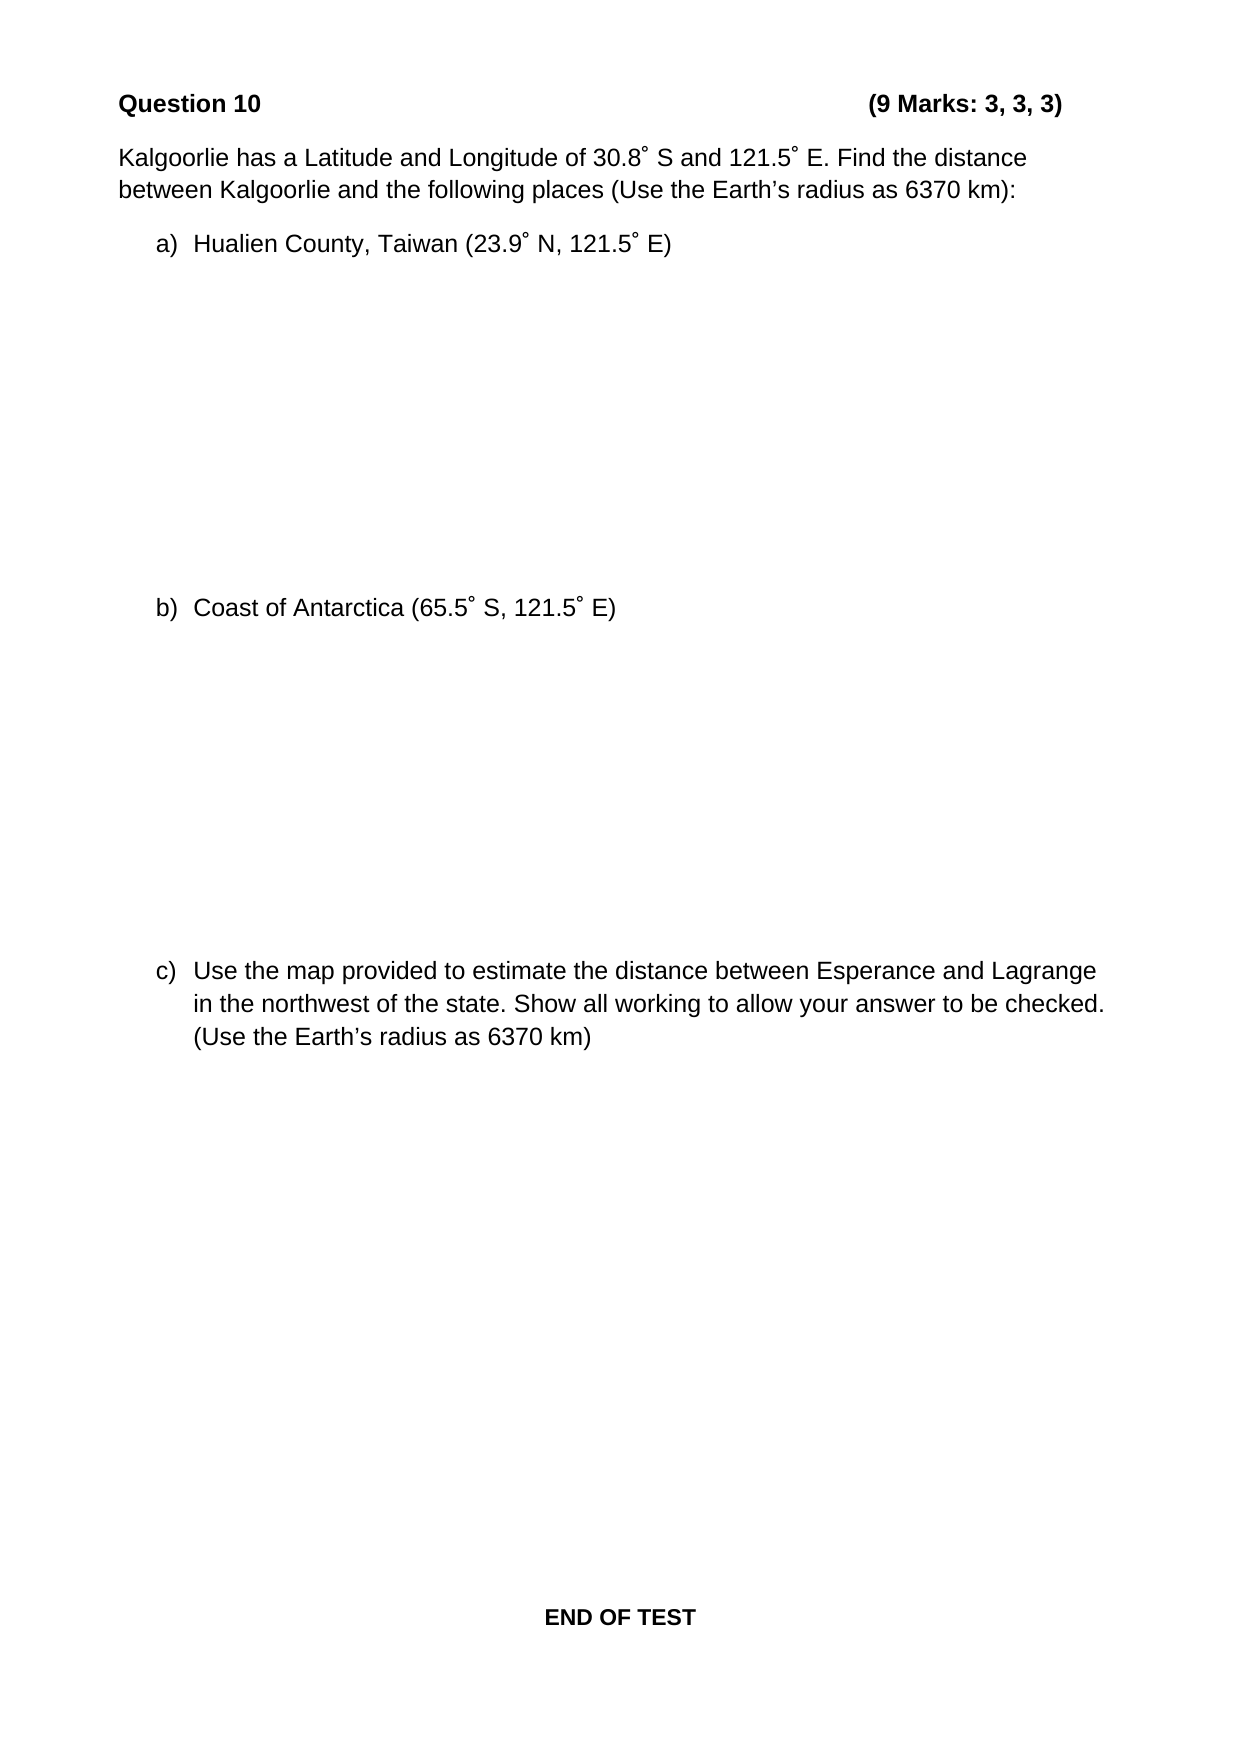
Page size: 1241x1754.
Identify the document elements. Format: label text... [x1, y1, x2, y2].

list Coast of Antarctica (65.5˚ S, 121.5˚ E) [156, 593, 1122, 621]
text (Use the Earth’s radius as 6370 km) [193, 1022, 1122, 1051]
text Kalgoorlie has a Latitude and Longitude of 30.8˚ S and 121.5˚ E. Find the distance between Kalgoorlie and the following places (Use the Earth’s radius as 6370 km): [118, 142, 1122, 204]
text END OF TEST [118, 1604, 1122, 1630]
list Hualien County, Taiwan (23.9˚ N, 121.5˚ E) [156, 229, 1122, 258]
text Question 10 (9 Marks: 3, 3, 3) [118, 89, 1122, 117]
list Use the map provided to estimate the distance between Esperance and Lagrange in the northwest of the state. Show all working to allow your answer to be checked. [156, 956, 1122, 1018]
